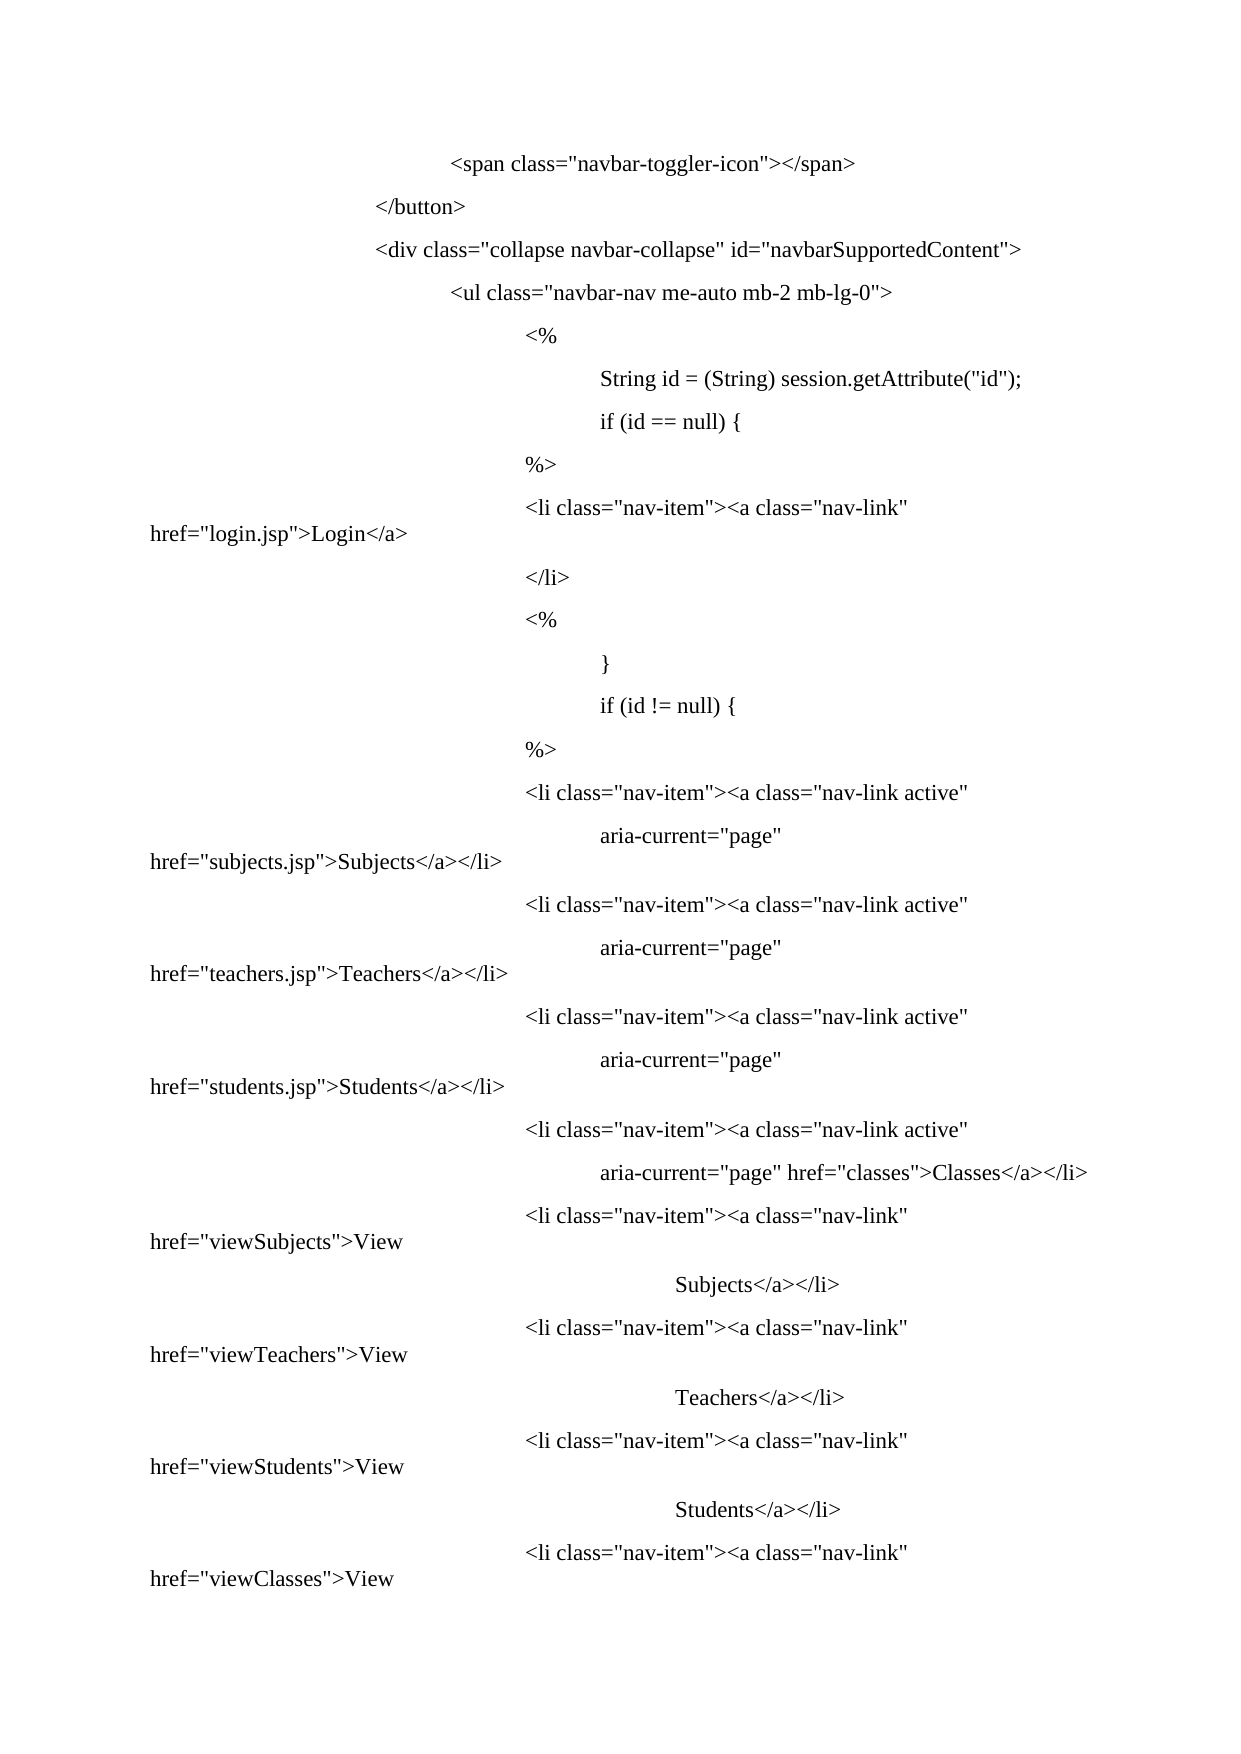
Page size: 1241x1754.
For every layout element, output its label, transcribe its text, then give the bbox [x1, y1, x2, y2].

text <li class="nav-item"><a class="nav-link active" [150, 891, 1090, 917]
text <% [150, 322, 1090, 348]
text aria-current="page" href="teachers.jsp">Teachers</a></li> [150, 934, 1090, 987]
text Subjects</a></li> [150, 1271, 1090, 1298]
text aria-current="page" href="subjects.jsp">Subjects</a></li> [150, 822, 1090, 874]
text <div class="collapse navbar-collapse" id="navbarSupportedContent"> [150, 236, 1090, 262]
text <li class="nav-item"><a class="nav-link" href="login.jsp">Login</a> [150, 494, 1090, 547]
text <ul class="navbar-nav me-auto mb-2 mb-lg-0"> [150, 279, 1090, 305]
text aria-current="page" href="classes">Classes</a></li> [150, 1159, 1090, 1185]
text </li> [150, 563, 1090, 590]
text Teachers</a></li> [150, 1384, 1090, 1410]
text %> [150, 736, 1090, 762]
text %> [150, 451, 1090, 477]
text <li class="nav-item"><a class="nav-link active" [150, 1003, 1090, 1030]
text <li class="nav-item"><a class="nav-link active" [150, 1116, 1090, 1142]
text if (id == null) { [150, 408, 1090, 434]
text <span class="navbar-toggler-icon"></span> [150, 150, 1090, 176]
text <li class="nav-item"><a class="nav-link" href="viewClasses">View [150, 1539, 1090, 1592]
text <li class="nav-item"><a class="nav-link" href="viewSubjects">View [150, 1202, 1090, 1254]
text <li class="nav-item"><a class="nav-link" href="viewStudents">View [150, 1427, 1090, 1479]
text } [150, 649, 1090, 676]
text <% [150, 607, 1090, 633]
text if (id != null) { [150, 693, 1090, 719]
text </button> [150, 193, 1090, 219]
text <li class="nav-item"><a class="nav-link" href="viewTeachers">View [150, 1314, 1090, 1367]
text aria-current="page" href="students.jsp">Students</a></li> [150, 1046, 1090, 1099]
text String id = (String) session.getAttribute("id"); [150, 365, 1090, 391]
text <li class="nav-item"><a class="nav-link active" [150, 779, 1090, 805]
text Students</a></li> [150, 1496, 1090, 1522]
